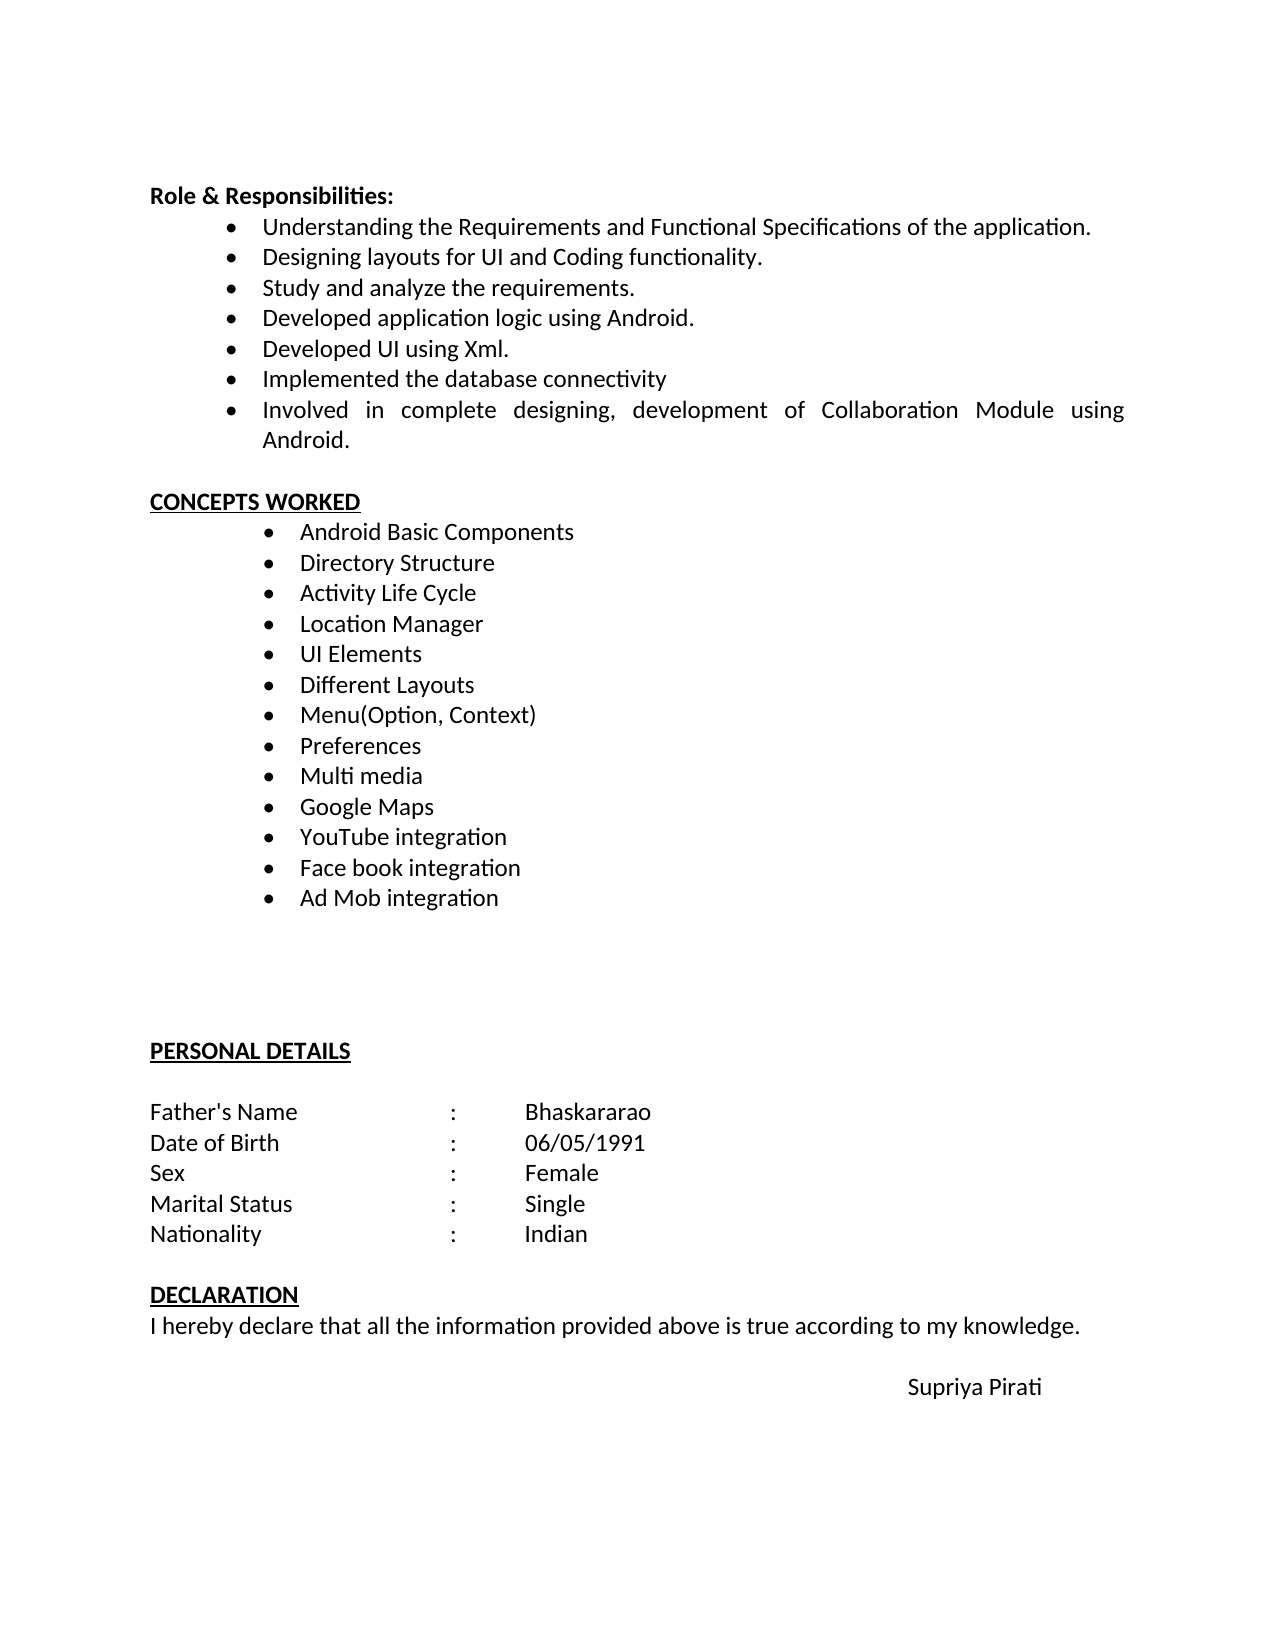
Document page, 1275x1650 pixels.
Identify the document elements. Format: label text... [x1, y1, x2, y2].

list Implemented the database connectivity [225, 364, 1125, 394]
list Google Maps [225, 791, 1125, 821]
list Developed UI using Xml. [225, 333, 1125, 364]
list Study and analyze the requirements. [225, 272, 1125, 303]
text I hereby declare that all the information provided above is true according to my knowledge. [150, 1310, 1125, 1340]
text Role & Responsibilities: [150, 181, 1125, 211]
text Sex : Female [150, 1157, 1125, 1188]
list Menu(Option, Context) [225, 699, 1125, 730]
list Ad Mob integration [225, 882, 1125, 913]
text PERSONAL DETAILS [150, 1035, 1125, 1066]
text Nationality : Indian [150, 1218, 1125, 1249]
list Activity Life Cycle [225, 577, 1125, 608]
list Developed application logic using Android. [225, 303, 1125, 333]
list YouTube integration [225, 821, 1125, 852]
text Marital Status : Single [150, 1188, 1125, 1218]
text CONCEPTS WORKED [150, 486, 1125, 516]
list UI Elements [225, 638, 1125, 669]
list Preferences [225, 730, 1125, 760]
list Designing layouts for UI and Coding functionality. [225, 242, 1125, 272]
list Face book integration [225, 852, 1125, 882]
text DECLARATION [150, 1279, 1125, 1310]
list Directory Structure [225, 547, 1125, 577]
list Location Manager [225, 608, 1125, 638]
text Supriya Pirati [150, 1371, 1125, 1401]
list Understanding the Requirements and Functional Specifications of the application. [225, 211, 1125, 242]
text Date of Birth : 06/05/1991 [150, 1127, 1125, 1157]
list Android Basic Components [225, 516, 1125, 547]
list Different Layouts [225, 669, 1125, 699]
text Father's Name : Bhaskararao [150, 1096, 1125, 1127]
list Involved in complete designing, development of Collaboration Module using Android. [225, 394, 1125, 455]
list Multi media [225, 760, 1125, 791]
